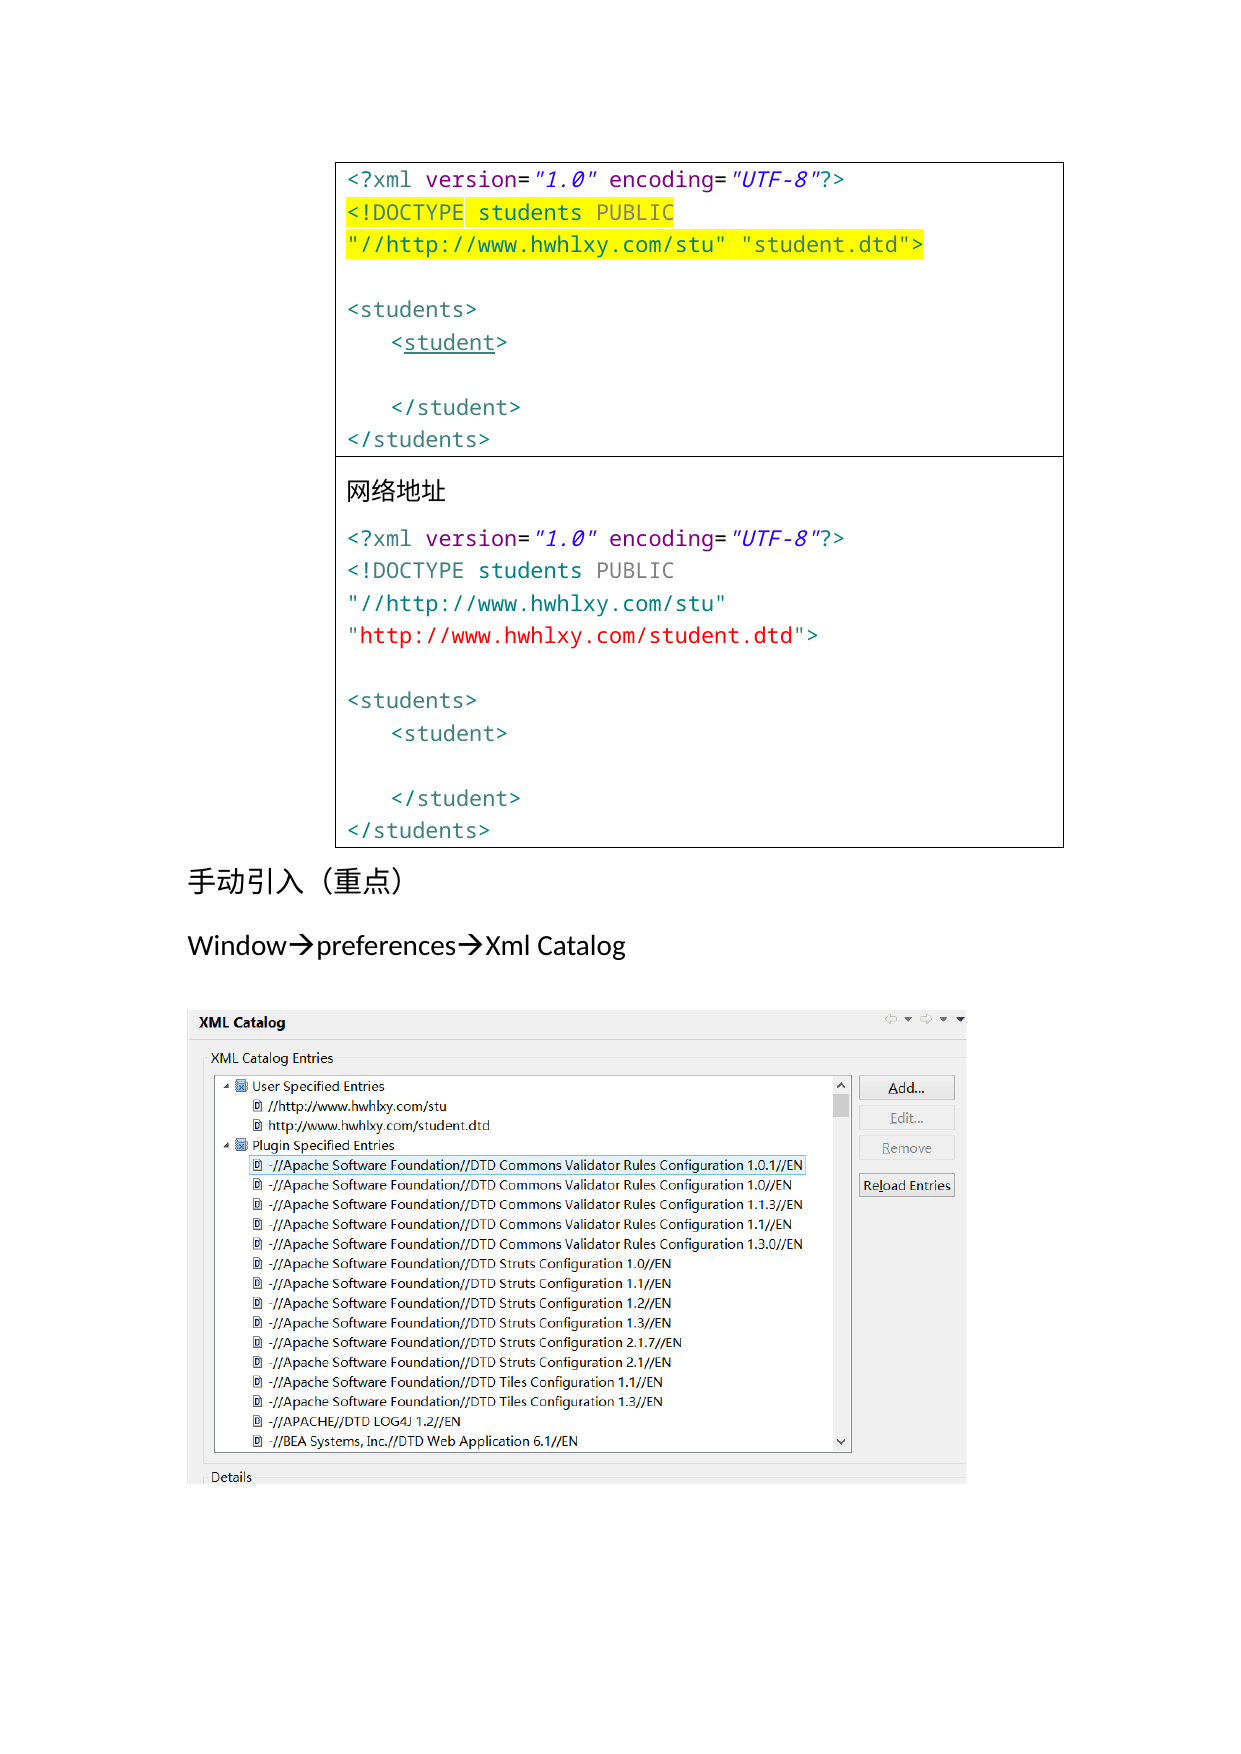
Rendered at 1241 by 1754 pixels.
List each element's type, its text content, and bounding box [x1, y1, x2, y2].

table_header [336, 163, 1063, 456]
text 手动引入（重点） [187, 848, 1053, 913]
table_cell 网络地址 <?xml version="1.0" encoding="UTF-8"?> <!DOCTYPE students PUBLIC "//http://www.hwhlxy.com/stu" "http://www.hwhlxy.com/student.dtd"> <students> <student> </student> </students> [336, 457, 1063, 847]
picture [187, 1010, 967, 1484]
text WindowpreferencesXml Catalog [187, 913, 1053, 978]
